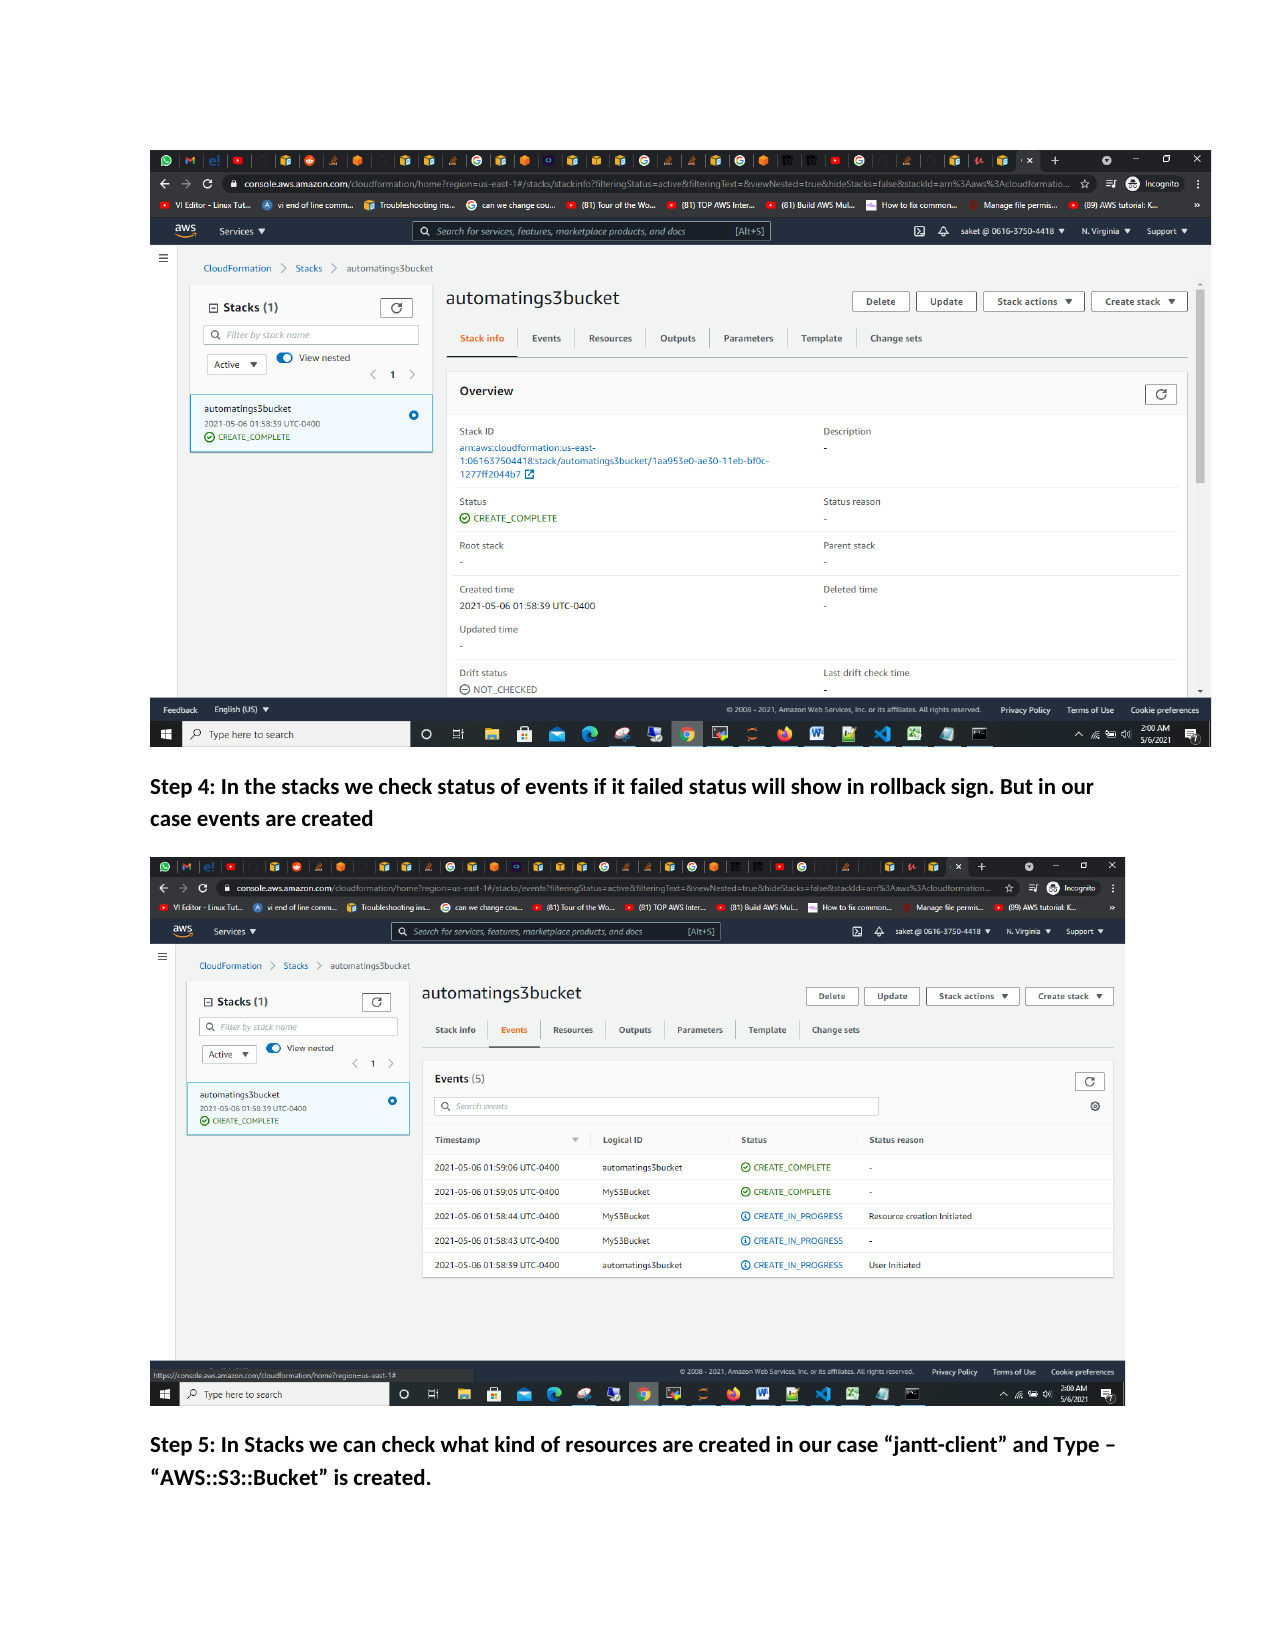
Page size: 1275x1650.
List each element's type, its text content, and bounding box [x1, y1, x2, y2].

picture [150, 150, 1212, 747]
picture [150, 857, 1125, 1406]
text Step 4: In the stacks we check status of events if it failed status will show in rollback sign. But in our case events are created [150, 772, 1125, 832]
text Step 5: In Stacks we can check what kind of resources are created in our case “jantt-client” and Type – “AWS::S3::Bucket” is created. [150, 1431, 1125, 1491]
